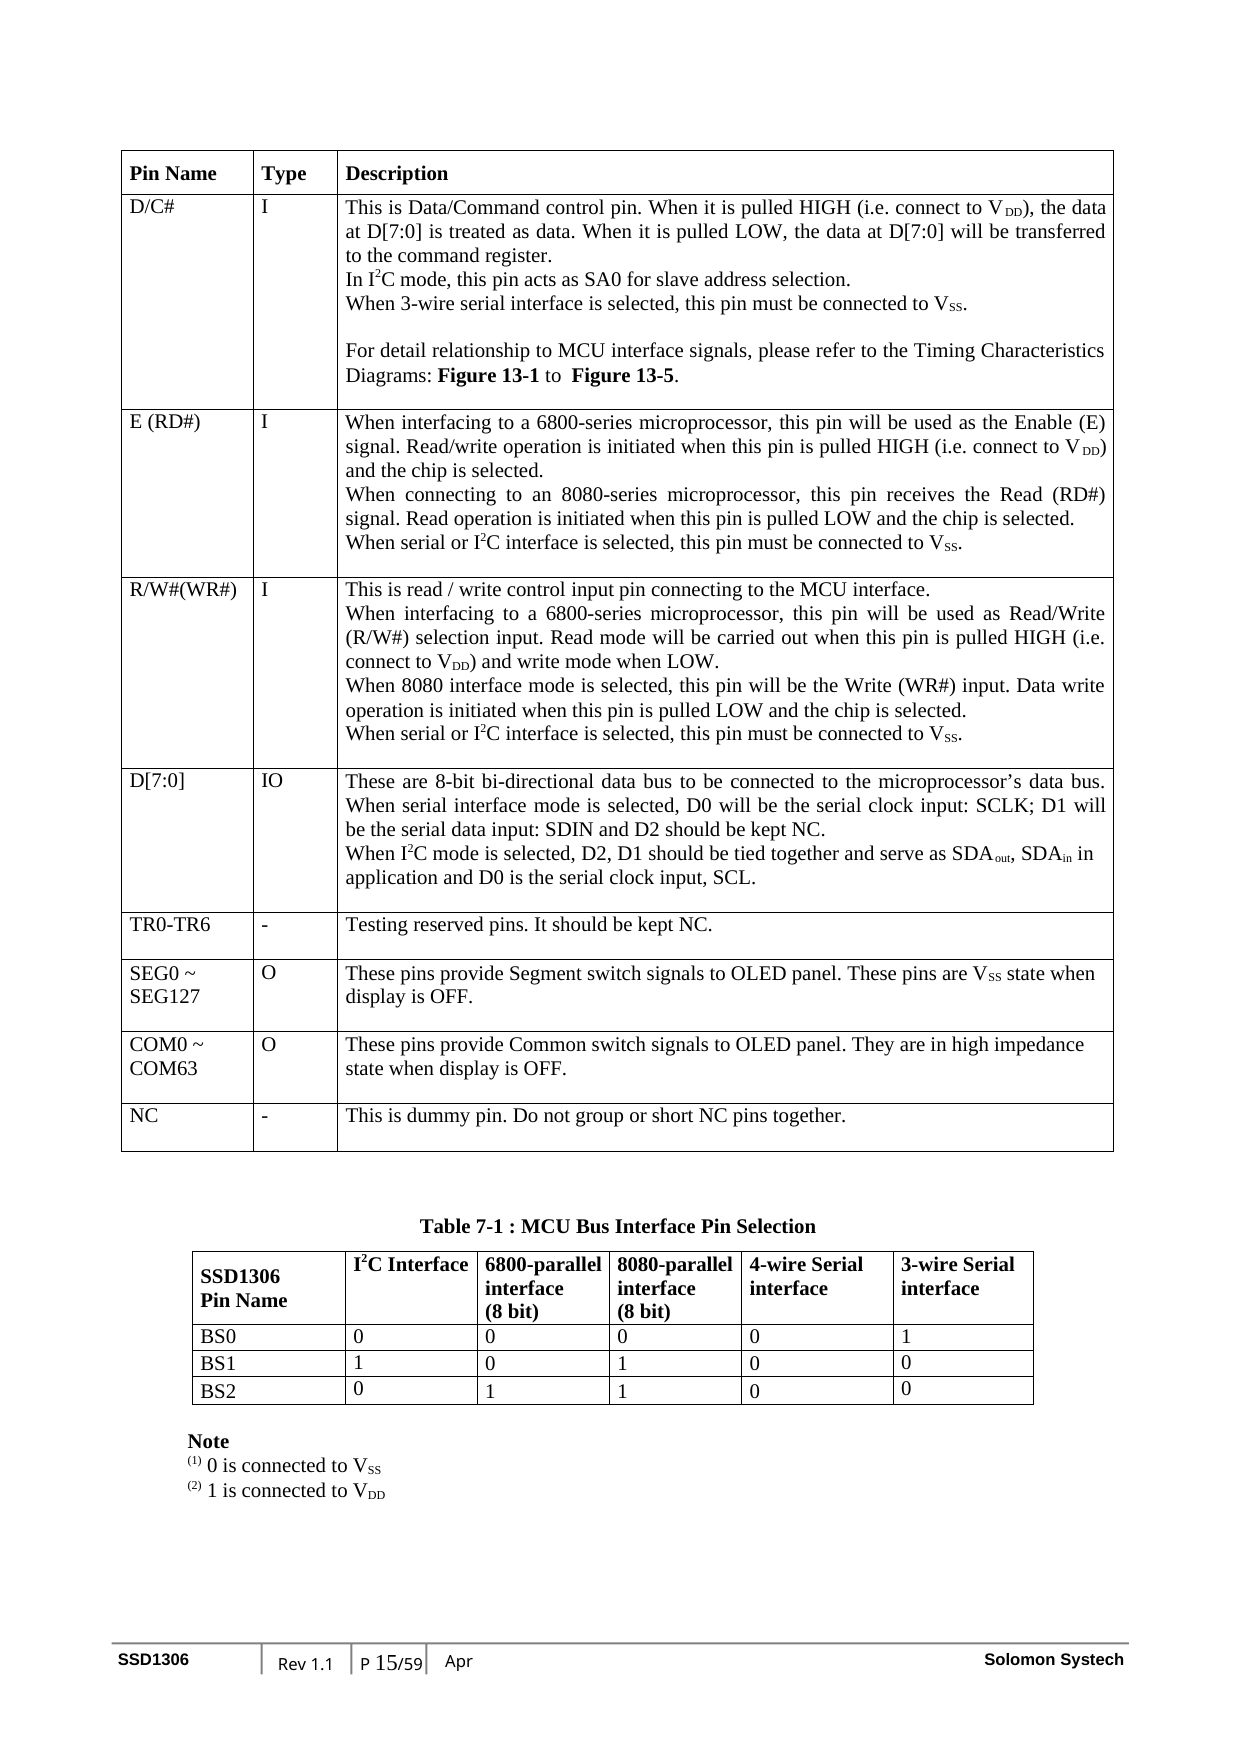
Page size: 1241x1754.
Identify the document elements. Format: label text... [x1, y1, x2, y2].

table_cell 0 [478, 1351, 609, 1376]
table_header Description [338, 151, 1113, 194]
table_cell BS1 [193, 1351, 345, 1376]
table_cell I [254, 578, 337, 768]
table_header 4-wire Serial interface [742, 1252, 893, 1323]
table_cell BS2 [193, 1377, 345, 1404]
table_cell When interfacing to a 6800-series microprocessor, this pin will be used as the Enable (E) signal. Read/write operation is initiated when this pin is pulled HIGH (i.e. connect to VDD) and the chip is selected. When connecting to an 8080-series microprocessor, this pin receives the Read (RD#) signal. Read operation is initiated when this pin is pulled LOW and the chip is selected. When serial or I2C interface is selected, this pin must be connected to VSS. [338, 410, 1113, 577]
table_cell 1 [610, 1377, 741, 1404]
table_cell NC [122, 1104, 253, 1151]
table_cell 0 [346, 1325, 477, 1350]
table_cell 0 [346, 1377, 477, 1404]
table_cell COM0 ~ COM63 [122, 1032, 253, 1103]
table_cell D[7:0] [122, 769, 253, 912]
table_cell 0 [610, 1325, 741, 1350]
table_cell These pins provide Segment switch signals to OLED panel. These pins are VSS state when display is OFF. [338, 960, 1113, 1031]
table_cell I [254, 410, 337, 577]
table_cell 1 [894, 1325, 1033, 1350]
text Table 7-1 : MCU Bus Interface Pin Selection [46, 1214, 1190, 1238]
table_cell D/C# [122, 195, 253, 409]
table_cell 1 [346, 1351, 477, 1376]
table_cell 0 [894, 1351, 1033, 1376]
table_header I2C Interface [346, 1252, 477, 1323]
table_cell BS0 [193, 1325, 345, 1350]
table_cell R/W#(WR#) [122, 578, 253, 768]
table_cell These pins provide Common switch signals to OLED panel. They are in high impedance state when display is OFF. [338, 1032, 1113, 1103]
text (2) 1 is connected to VDD [187, 1478, 1213, 1502]
table_cell O [254, 1032, 337, 1103]
table_cell - [254, 913, 337, 959]
table_cell Testing reserved pins. It should be kept NC. [338, 913, 1113, 959]
table_header SSD1306 Pin Name [193, 1252, 345, 1323]
table_header 6800-parallel interface (8 bit) [478, 1252, 609, 1323]
table_header Pin Name [122, 151, 253, 194]
table_header 8080-parallel interface (8 bit) [610, 1252, 741, 1323]
text (1) 0 is connected to VSS [187, 1453, 1213, 1477]
table_cell 0 [894, 1377, 1033, 1404]
table_cell - [254, 1104, 337, 1151]
text Note [187, 1430, 1213, 1453]
table_header Type [254, 151, 337, 194]
table_cell SEG0 ~ SEG127 [122, 960, 253, 1031]
table_cell This is read / write control input pin connecting to the MCU interface. When interfacing to a 6800-series microprocessor, this pin will be used as Read/Write (R/W#) selection input. Read mode will be carried out when this pin is pulled HIGH (i.e. connect to VDD) and write mode when LOW. When 8080 interface mode is selected, this pin will be the Write (WR#) input. Data write operation is initiated when this pin is pulled LOW and the chip is selected. When serial or I2C interface is selected, this pin must be connected to VSS. [338, 578, 1113, 768]
table_header 3-wire Serial interface [894, 1252, 1033, 1323]
table_cell 0 [742, 1325, 893, 1350]
table_cell 0 [478, 1325, 609, 1350]
table_cell These are 8-bit bi-directional data bus to be connected to the microprocessor’s data bus. When serial interface mode is selected, D0 will be the serial clock input: SCLK; D1 will be the serial data input: SDIN and D2 should be kept NC. When I2C mode is selected, D2, D1 should be tied together and serve as SDAout, SDAin in application and D0 is the serial clock input, SCL. [338, 769, 1113, 912]
table_cell 0 [742, 1377, 893, 1404]
table_cell This is Data/Command control pin. When it is pulled HIGH (i.e. connect to VDD), the data at D[7:0] is treated as data. When it is pulled LOW, the data at D[7:0] will be transferred to the command register. In I2C mode, this pin acts as SA0 for slave address selection. When 3-wire serial interface is selected, this pin must be connected to VSS. For detail relationship to MCU interface signals, please refer to the Timing Characteristics Diagrams: Figure 13-1 to Figure 13-5. [338, 195, 1113, 409]
table_cell 1 [478, 1377, 609, 1404]
table_cell 0 [742, 1351, 893, 1376]
table_cell This is dummy pin. Do not group or short NC pins together. [338, 1104, 1113, 1151]
table_cell I [254, 195, 337, 409]
table_cell 1 [610, 1351, 741, 1376]
table_cell IO [254, 769, 337, 912]
table_cell E (RD#) [122, 410, 253, 577]
table_cell O [254, 960, 337, 1031]
table_cell TR0-TR6 [122, 913, 253, 959]
